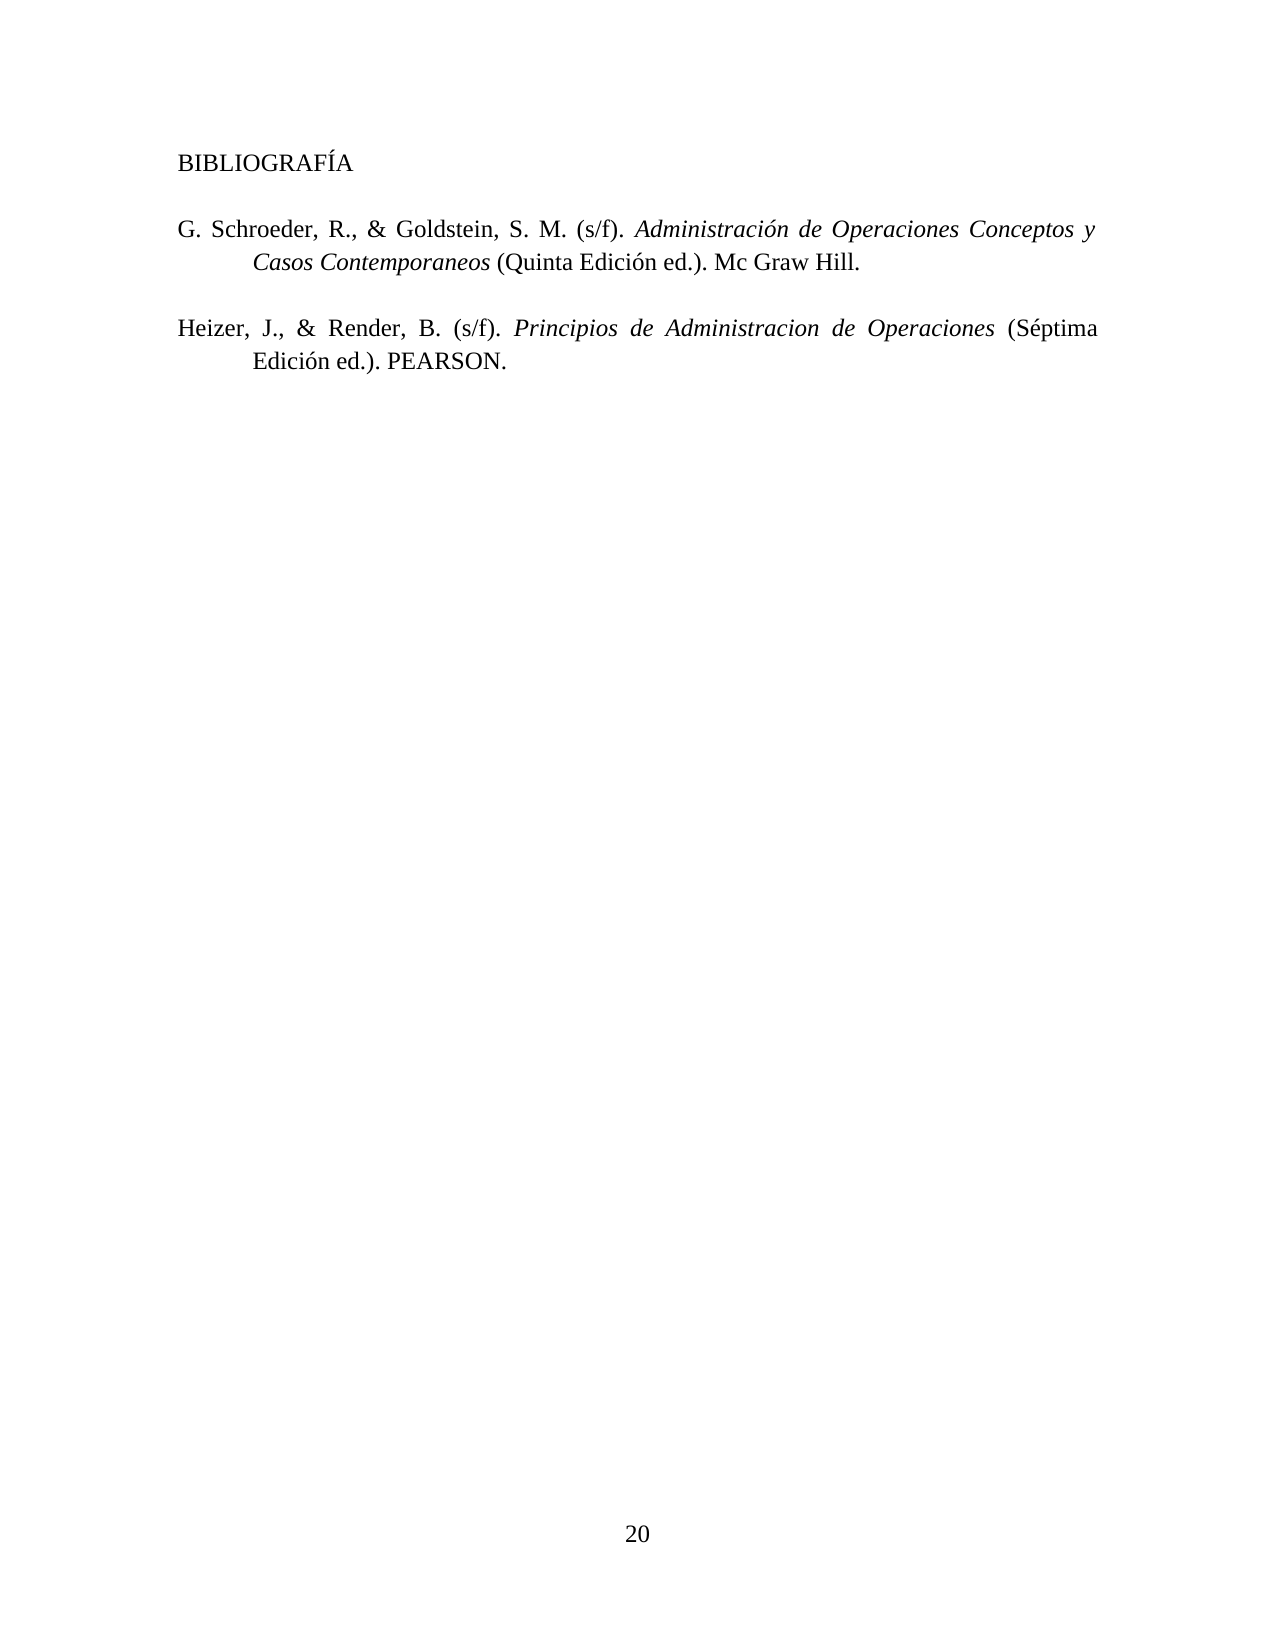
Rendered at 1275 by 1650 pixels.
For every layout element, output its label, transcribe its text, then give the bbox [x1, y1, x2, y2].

subtitle BIBLIOGRAFÍA [177, 148, 1098, 176]
